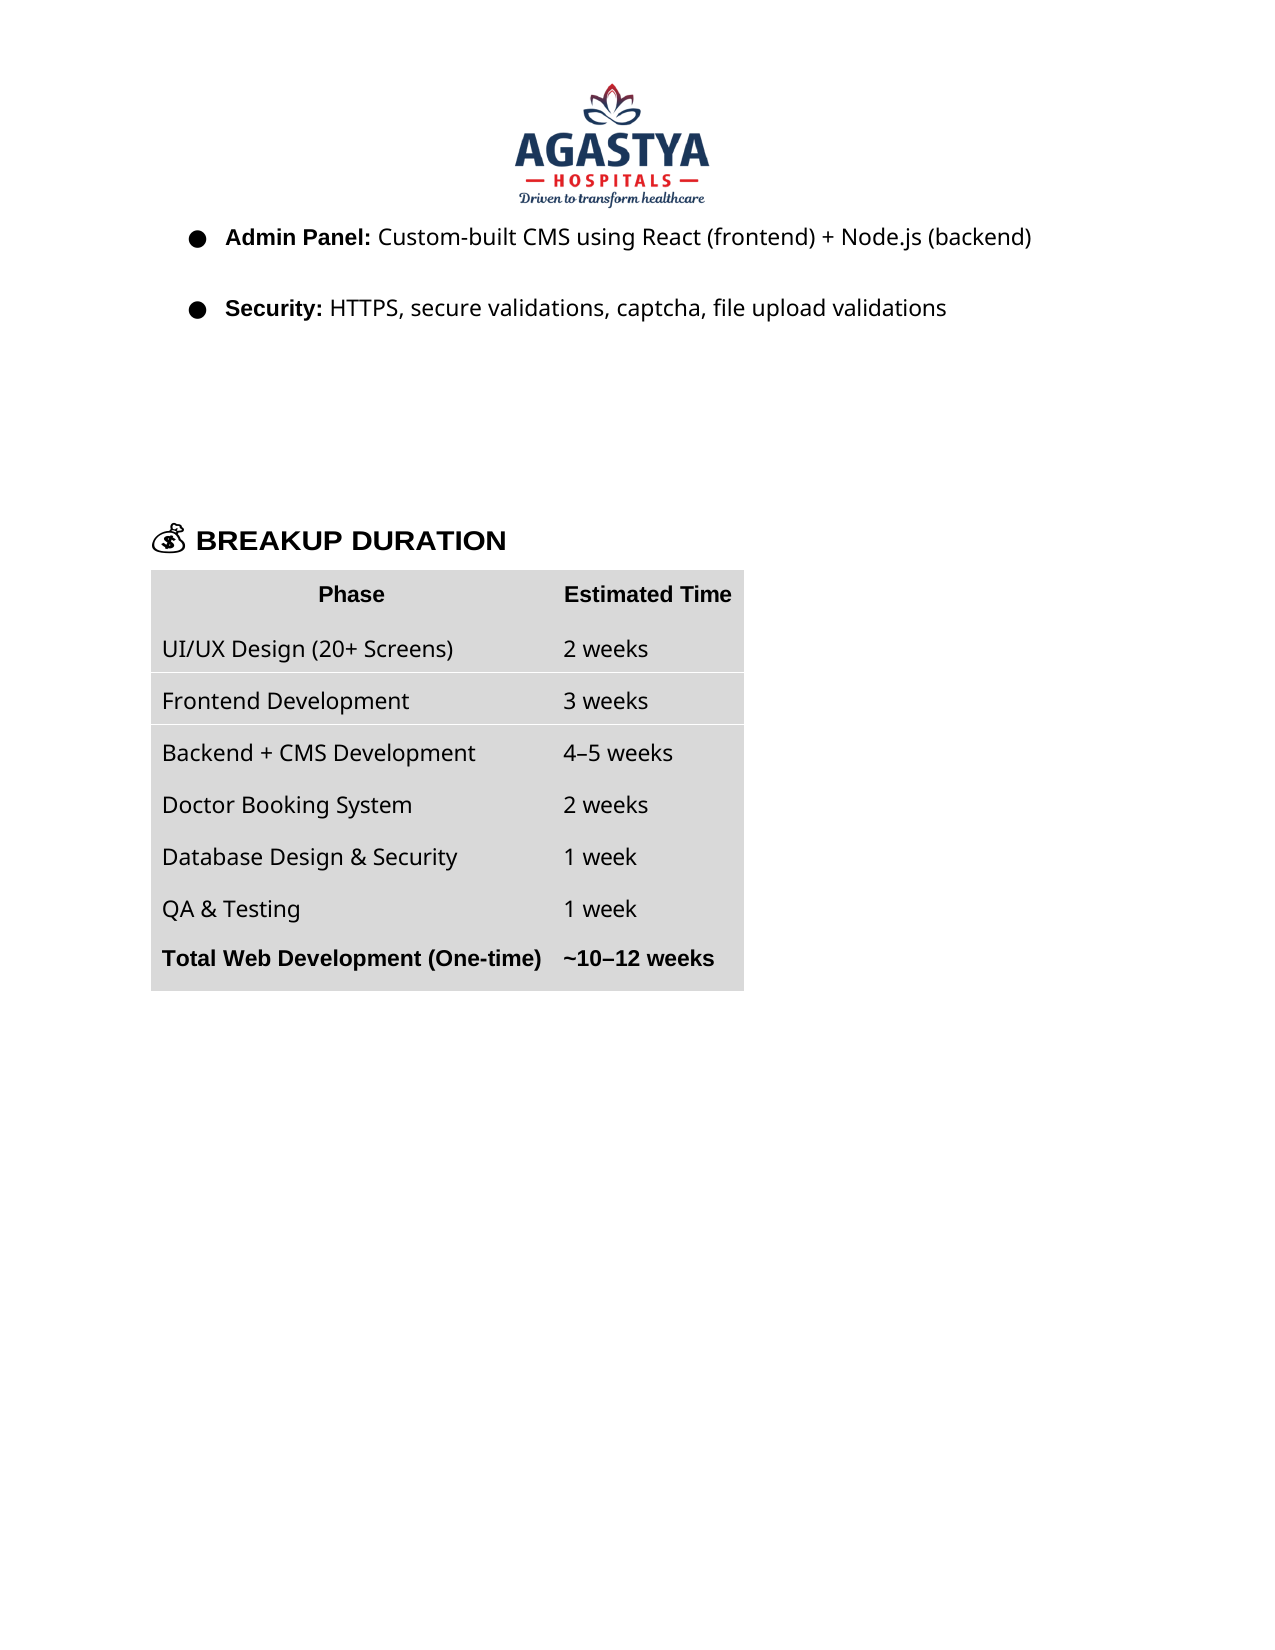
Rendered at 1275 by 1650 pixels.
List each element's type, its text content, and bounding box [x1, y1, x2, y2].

table_cell 3 weeks [551, 673, 744, 724]
table_cell UI/UX Design (20+ Screens) [151, 620, 551, 672]
list Security: HTTPS, secure validations, captcha, file upload validations [187, 292, 1125, 323]
table_cell 1 week [551, 881, 744, 933]
text 💰 BREAKUP DURATION [150, 521, 1125, 558]
table_cell Backend + CMS Development [151, 725, 551, 777]
picture [503, 78, 716, 214]
table_cell Total Web Development (One-time) [151, 933, 551, 991]
table_header Estimated Time [551, 570, 744, 620]
table_cell Doctor Booking System [151, 777, 551, 829]
table_cell Database Design & Security [151, 829, 551, 881]
table_cell 2 weeks [551, 620, 744, 672]
table_cell 4–5 weeks [551, 725, 744, 777]
table_cell 2 weeks [551, 777, 744, 829]
table_header Phase [151, 570, 551, 620]
list Admin Panel: Custom-built CMS using React (frontend) + Node.js (backend) [187, 221, 1125, 252]
table_cell ~10–12 weeks [551, 933, 744, 991]
table_cell Frontend Development [151, 673, 551, 724]
table_cell QA & Testing [151, 881, 551, 933]
table_cell 1 week [551, 829, 744, 881]
